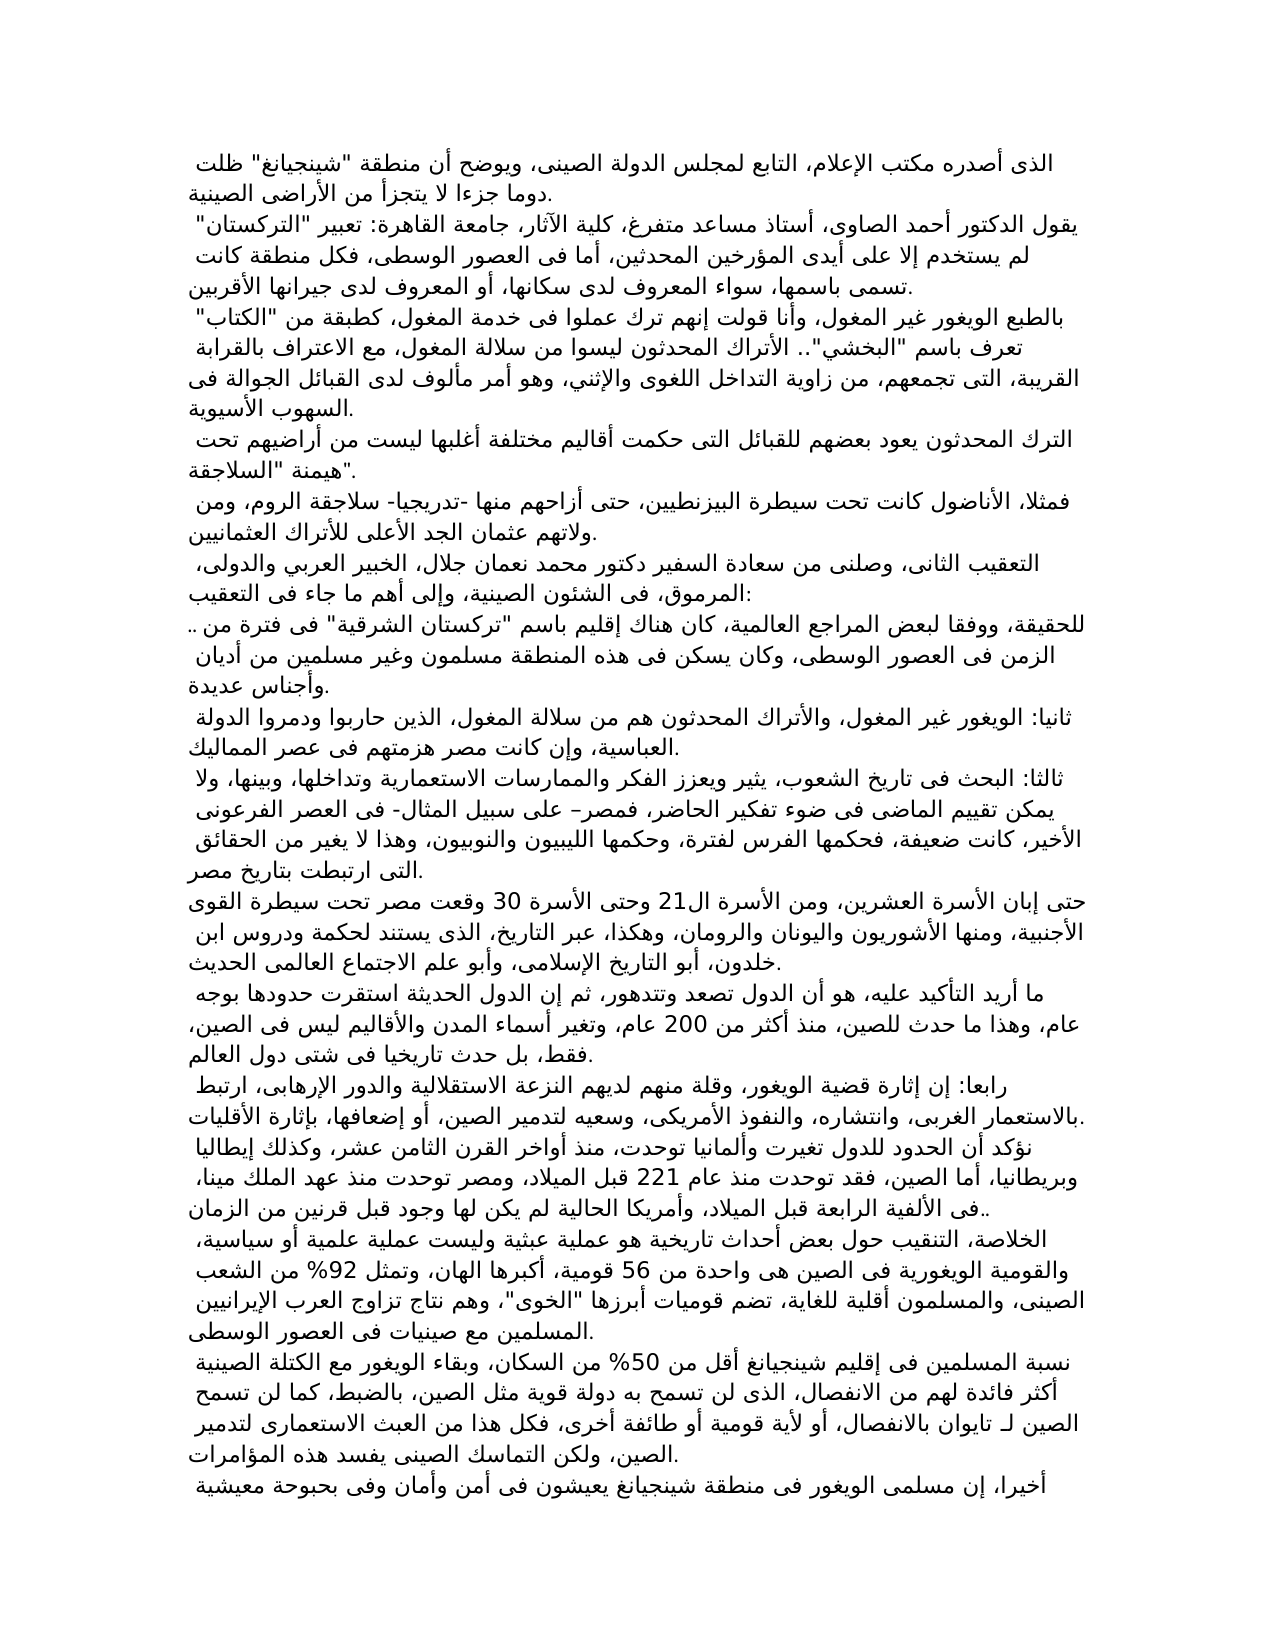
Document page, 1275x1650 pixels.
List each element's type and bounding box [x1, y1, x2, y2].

text [187, 150, 1087, 1498]
